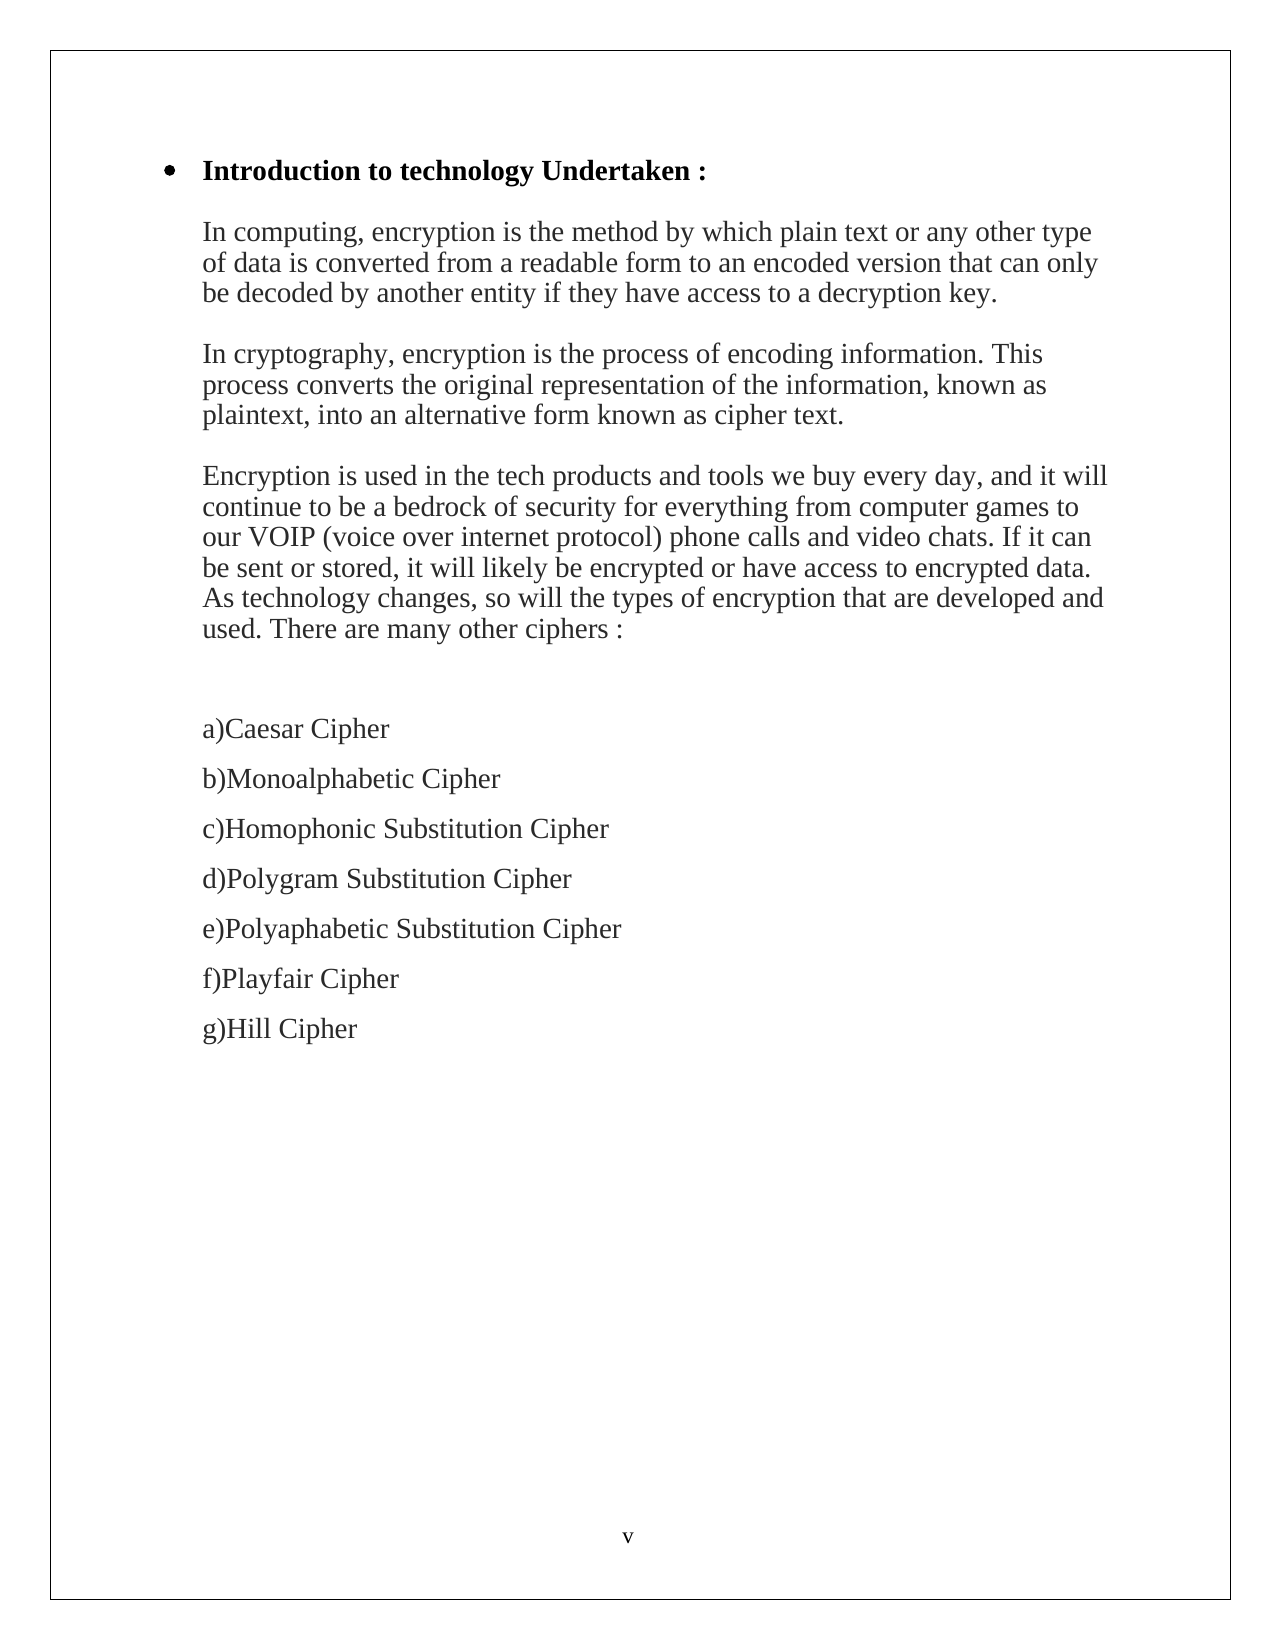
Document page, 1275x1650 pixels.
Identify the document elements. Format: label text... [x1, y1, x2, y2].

list In cryptography, encryption is the process of encoding information. This process converts the original representation of the information, known as plaintext, into an alternative form known as cipher text. [202, 339, 1113, 431]
list Introduction to technology Undertaken : [164, 156, 1113, 187]
text a)Caesar Cipher b)Monoalphabetic Cipher c)Homophonic Substitution Cipher d)Polygram Substitution Cipher e)Polyaphabetic Substitution Cipher f)Playfair Cipher g)Hill Cipher [202, 694, 1230, 1044]
list Encryption is used in the tech products and tools we buy every day, and it will continue to be a bedrock of security for everything from computer games to our VOIP (voice over internet protocol) phone calls and video chats. If it can be sent or stored, it will likely be encrypted or have access to encrypted data. As technology changes, so will the types of encryption that are developed and used. There are many other ciphers : [202, 461, 1113, 644]
list In computing, encryption is the method by which plain text or any other type of data is converted from a readable form to an encoded version that can only be decoded by another entity if they have access to a decryption key. [202, 217, 1113, 309]
